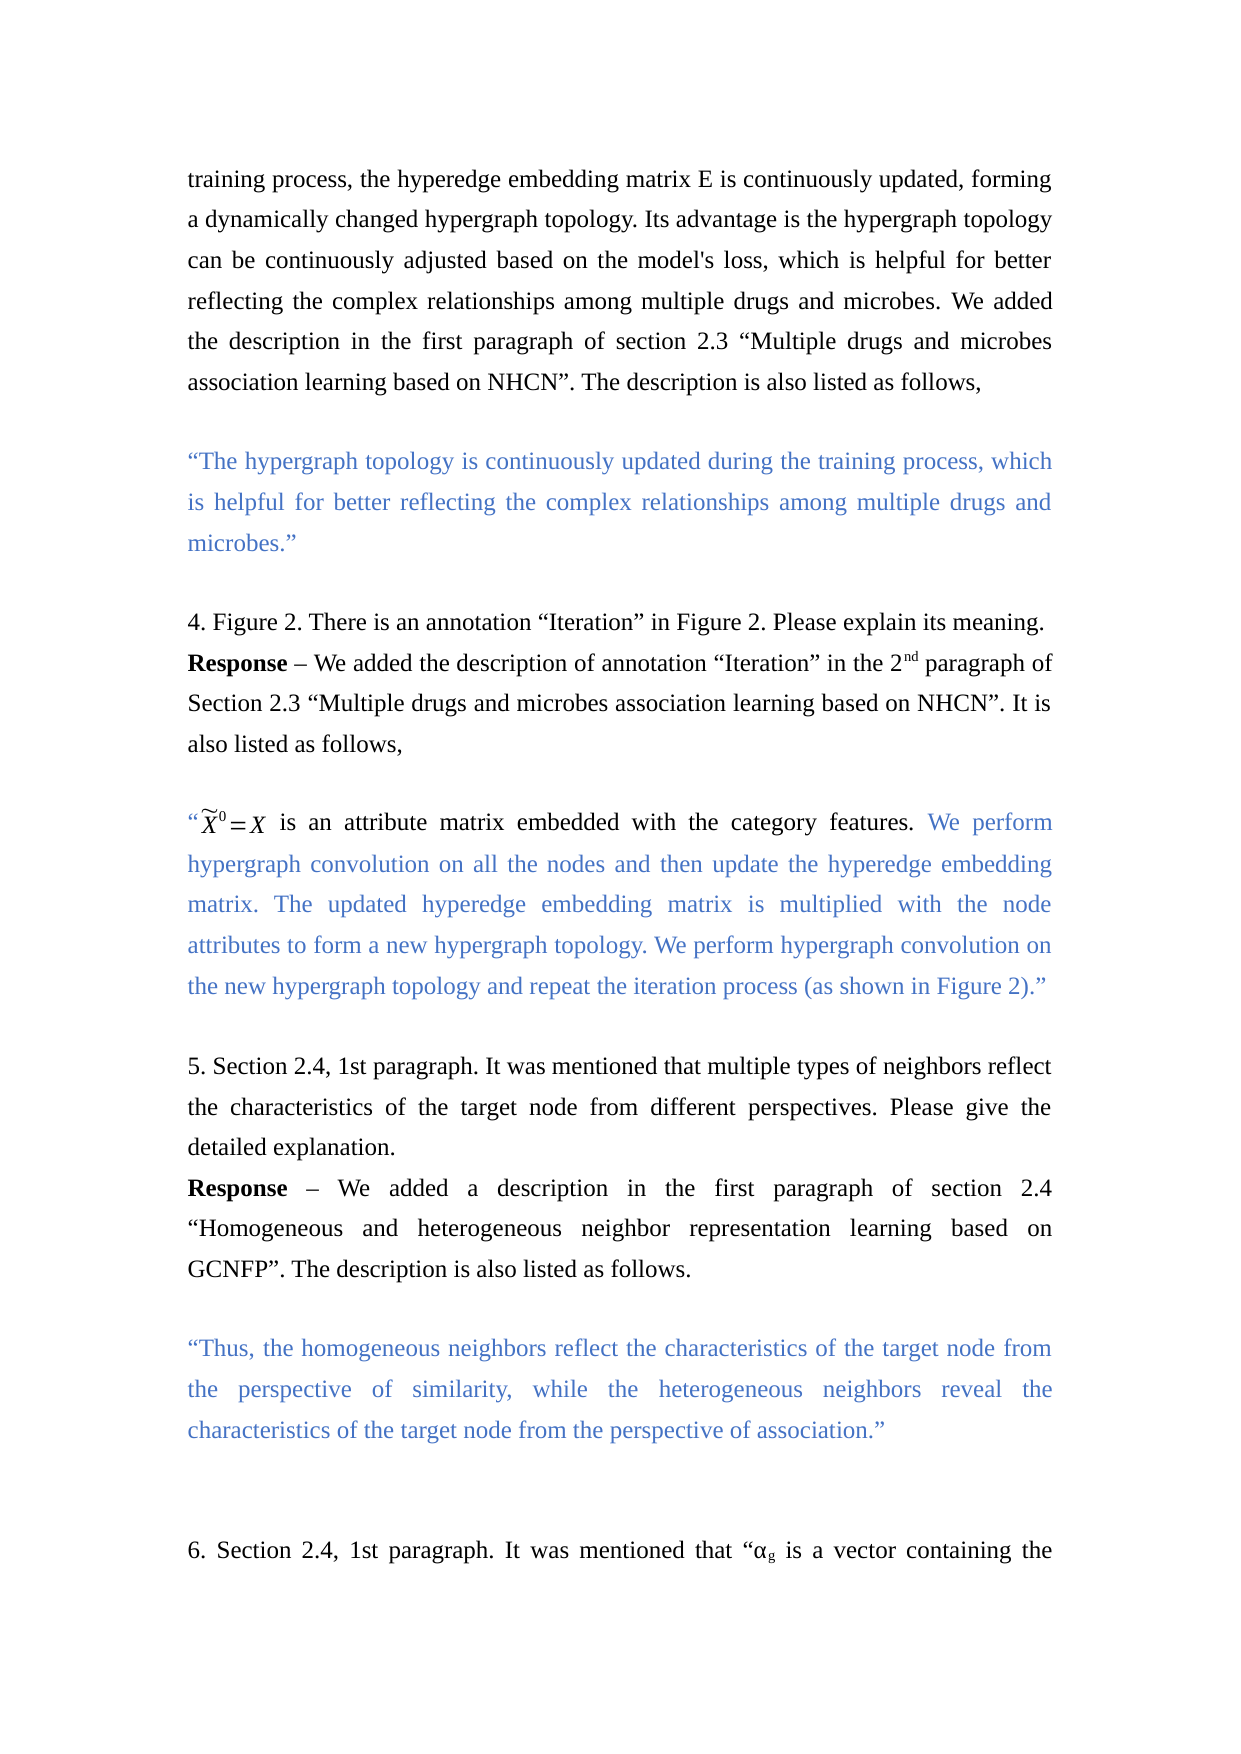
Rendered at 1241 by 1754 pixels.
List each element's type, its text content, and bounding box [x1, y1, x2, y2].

text “The hypergraph topology is continuously updated during the training process, which is helpful for better reflecting the complex relationships among multiple drugs and microbes.” [187, 444, 1053, 558]
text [187, 1492, 1053, 1565]
text “ is an attribute matrix embedded with the category features. We perform hypergraph convolution on all the nodes and then update the hyperedge embedding matrix. The updated hyperedge embedding matrix is multiplied with the node attributes to form a new hypergraph topology. We perform hypergraph convolution on the new hypergraph topology and repeat the iteration process (as shown in Figure 2).” [187, 806, 1053, 1001]
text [187, 162, 1053, 398]
text 5. Section 2.4, 1st paragraph. It was mentioned that multiple types of neighbors reflect the characteristics of the target node from different perspectives. Please give the detailed explanation. Response – We added a description in the first paragraph of section 2.4 “Homogeneous and heterogeneous neighbor representation learning based on GCNFP”. The description is also listed as follows. [187, 1008, 1053, 1285]
text “Thus, the homogeneous neighbors reflect the characteristics of the target node from the perspective of similarity, while the heterogeneous neighbors reveal the characteristics of the target node from the perspective of association.” [187, 1332, 1053, 1445]
text 4. Figure 2. There is an annotation “Iteration” in Figure 2. Please explain its meaning. Response – We added the description of annotation “Iteration” in the 2nd paragraph of Section 2.3 “Multiple drugs and microbes association learning based on NHCN”. It is also listed as follows, [187, 605, 1053, 759]
